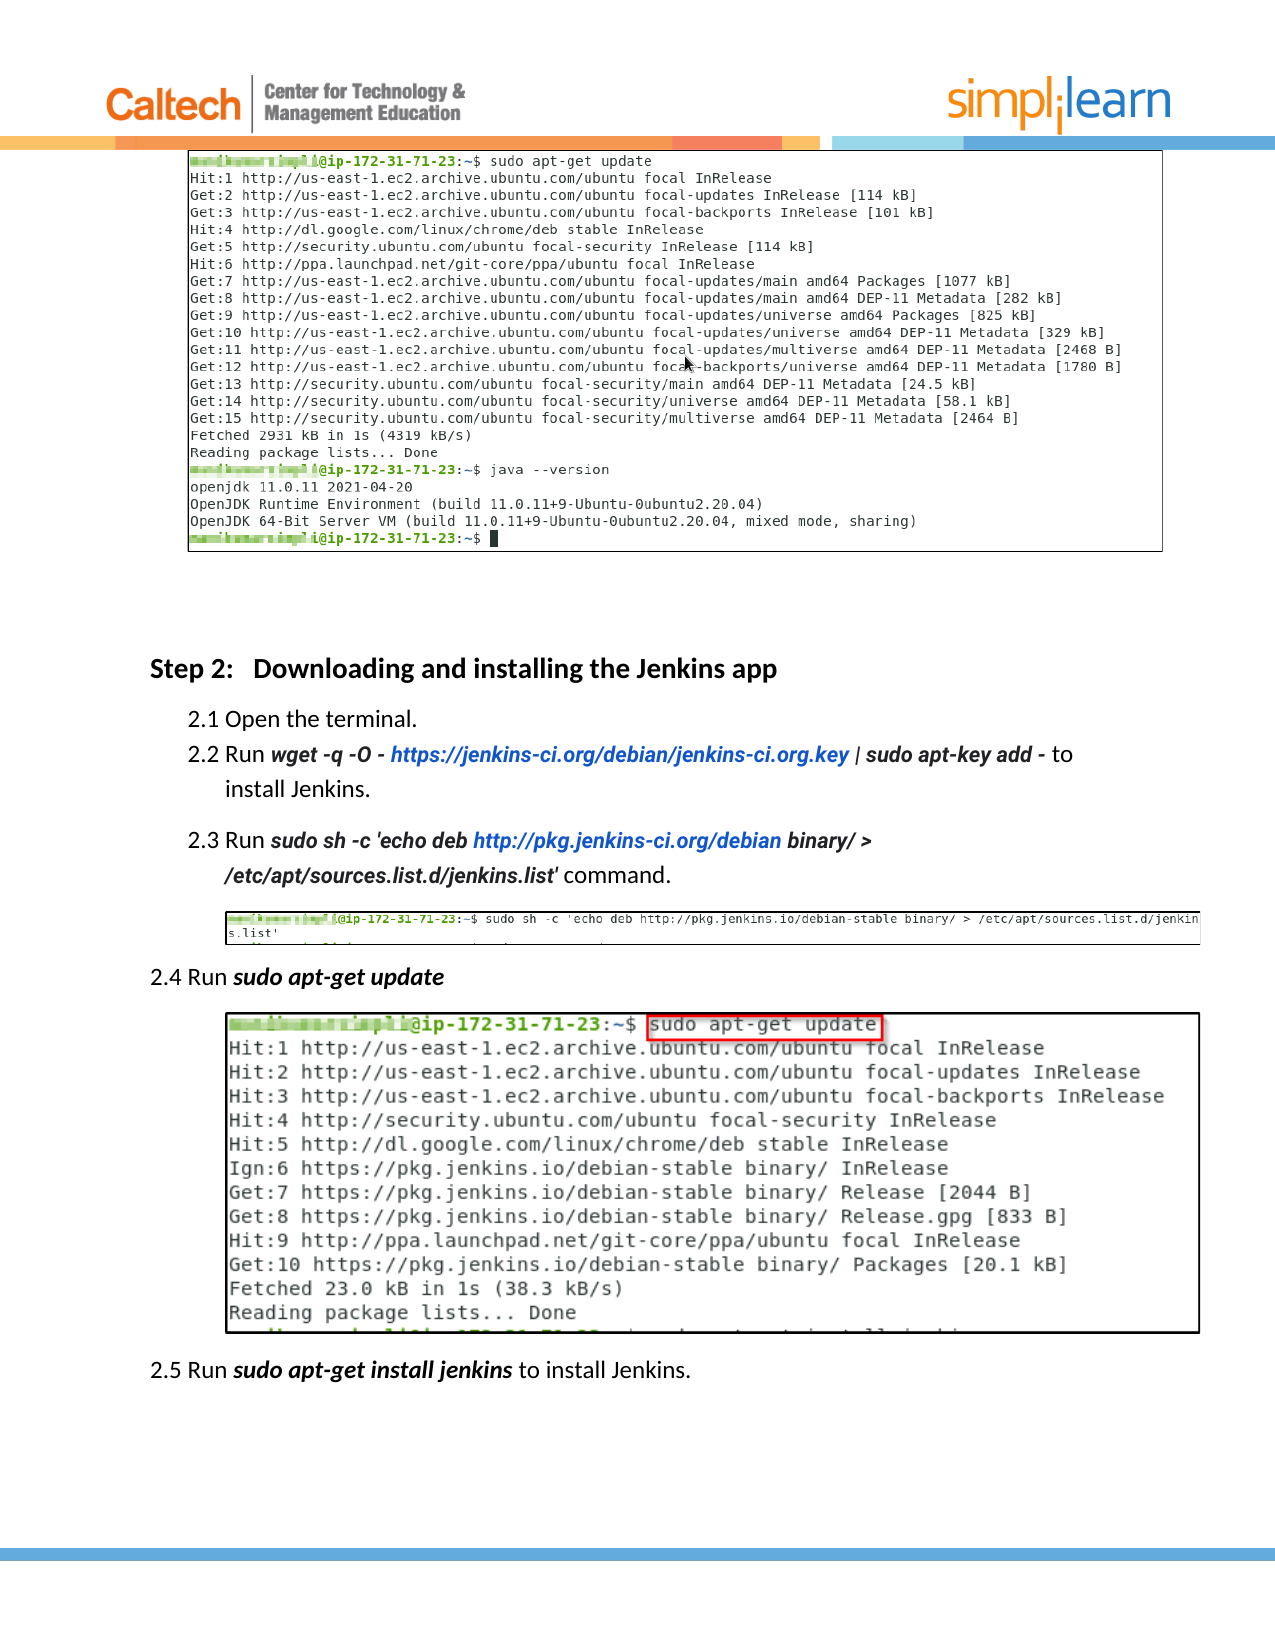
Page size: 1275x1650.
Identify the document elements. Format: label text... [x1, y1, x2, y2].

picture [0, 1548, 1275, 1562]
list Open the terminal. [187, 703, 1125, 733]
picture [106, 75, 466, 134]
list Run wget -q -O - https://jenkins-ci.org/debian/jenkins-ci.org.key | sudo apt-key add - to install Jenkins. [187, 738, 1125, 803]
picture [0, 76, 1275, 552]
list Run sudo sh -c 'echo deb http://pkg.jenkins-ci.org/debian binary/ > /etc/apt/sources.list.d/jenkins.list' command. [187, 824, 1125, 890]
picture [225, 911, 1200, 945]
picture [225, 1012, 1200, 1334]
text Step 2: Downloading and installing the Jenkins app [150, 651, 1125, 686]
list Run sudo apt-get install jenkins to install Jenkins. [150, 1354, 1125, 1385]
list Run sudo apt-get update [150, 961, 1125, 992]
